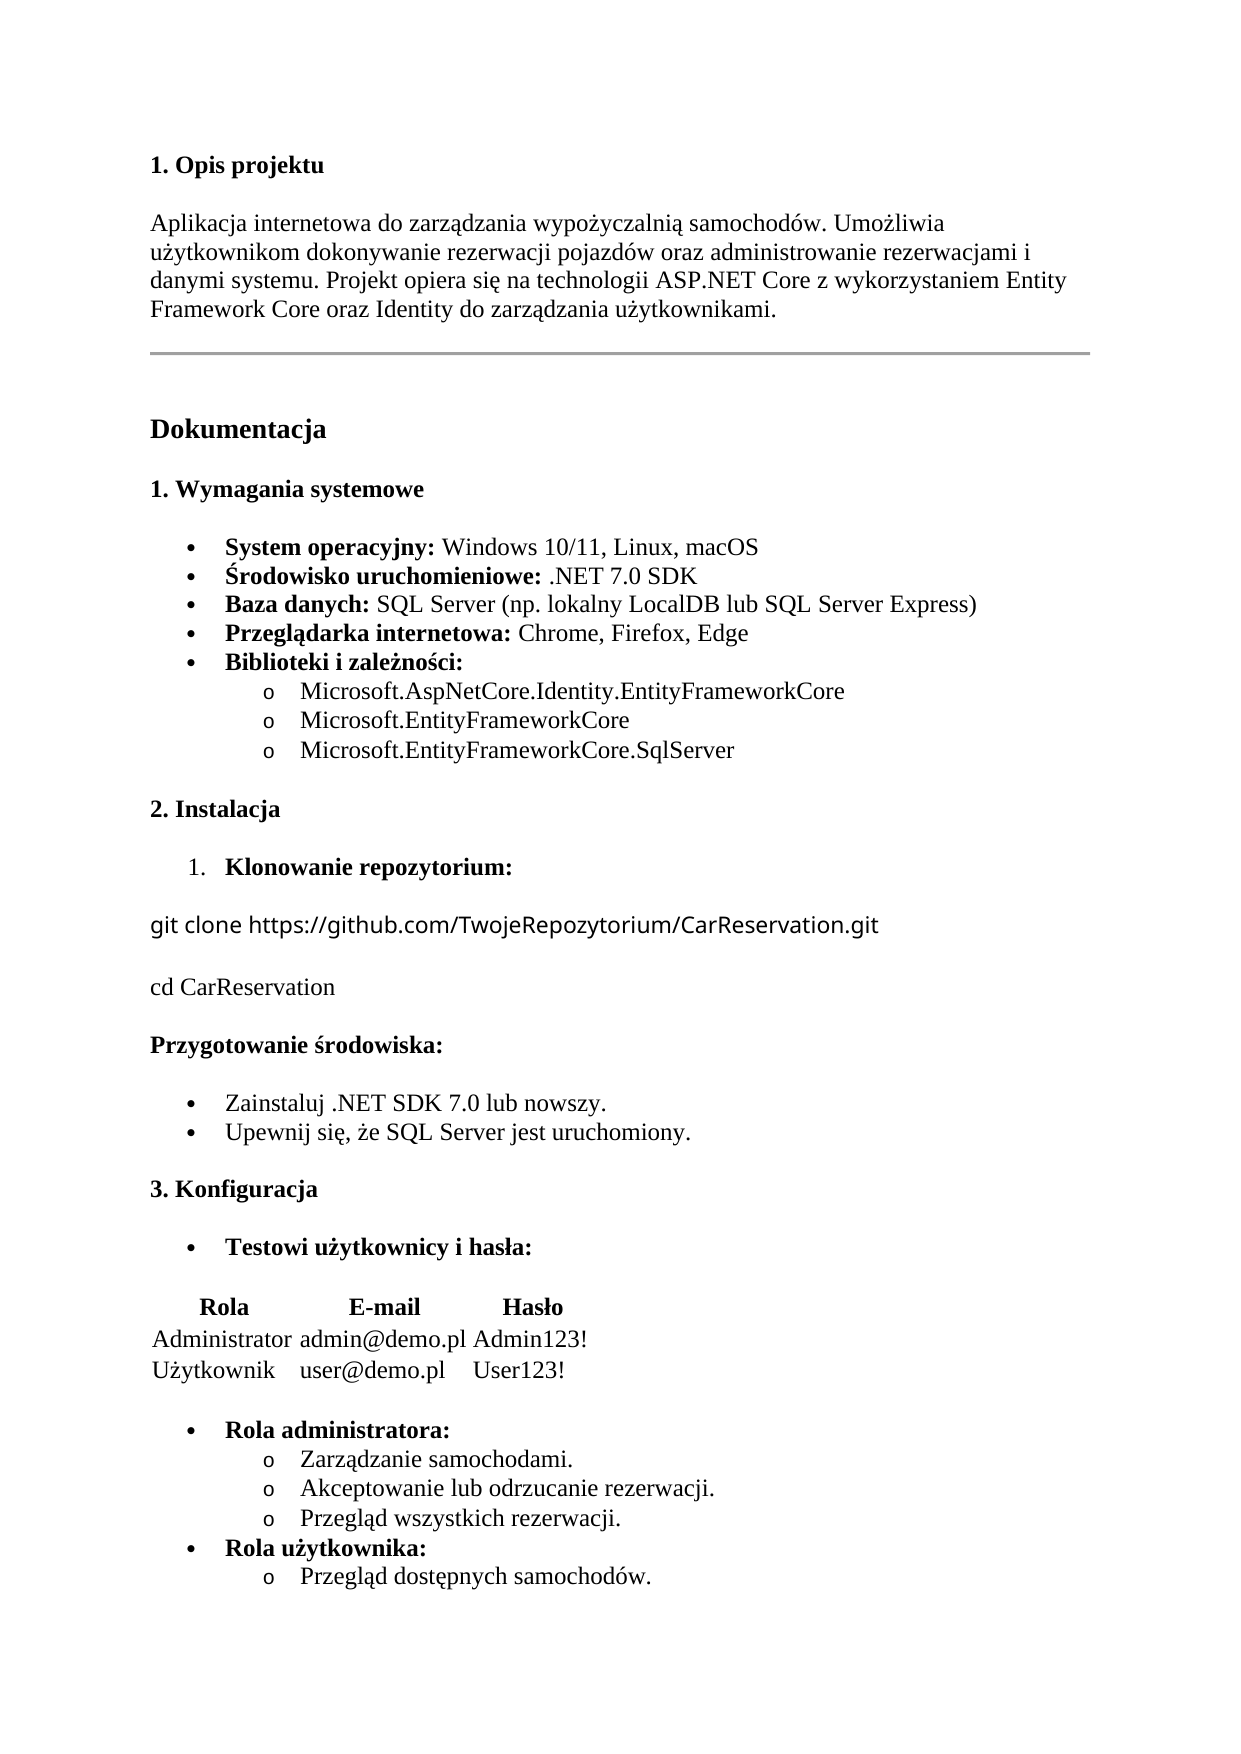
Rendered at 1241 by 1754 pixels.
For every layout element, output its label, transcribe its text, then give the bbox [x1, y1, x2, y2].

list Biblioteki i zależności: [187, 647, 1090, 676]
list Rola administratora: [187, 1415, 1090, 1444]
table_cell Użytkownik [150, 1354, 298, 1386]
text 1. Opis projektu [150, 150, 1090, 179]
list Przegląd wszystkich rezerwacji. [262, 1503, 1090, 1533]
list Microsoft.EntityFrameworkCore [262, 705, 1090, 735]
table_header E-mail [298, 1290, 471, 1322]
table_cell Administrator [150, 1322, 298, 1354]
table_cell admin@demo.pl [298, 1322, 471, 1354]
list Baza danych: SQL Server (np. lokalny LocalDB lub SQL Server Express) [187, 589, 1090, 618]
text git clone https://github.com/TwojeRepozytorium/CarReservation.git [150, 909, 1090, 941]
list Akceptowanie lub odrzucanie rezerwacji. [262, 1473, 1090, 1503]
list Środowisko uruchomieniowe: .NET 7.0 SDK [187, 561, 1090, 589]
table_cell Admin123! [471, 1322, 594, 1354]
text 1. Wymagania systemowe [150, 474, 1090, 503]
text cd CarReservation Przygotowanie środowiska: [150, 972, 1090, 1059]
list Microsoft.AspNetCore.Identity.EntityFrameworkCore [262, 676, 1090, 705]
list Rola użytkownika: [187, 1533, 1090, 1561]
text Dokumentacja [150, 412, 1090, 445]
list Przeglądarka internetowa: Chrome, Firefox, Edge [187, 618, 1090, 647]
text 3. Konfiguracja [150, 1174, 1090, 1203]
list Klonowanie repozytorium: [187, 852, 1090, 880]
list Upewnij się, że SQL Server jest uruchomiony. [187, 1117, 1090, 1145]
table_cell user@demo.pl [298, 1354, 471, 1386]
text Aplikacja internetowa do zarządzania wypożyczalnią samochodów. Umożliwia użytkownikom dokonywanie rezerwacji pojazdów oraz administrowanie rezerwacjami i danymi systemu. Projekt opiera się na technologii ASP.NET Core z wykorzystaniem Entity Framework Core oraz Identity do zarządzania użytkownikami. [150, 208, 1090, 323]
table_header Rola [150, 1290, 298, 1322]
list Zainstaluj .NET SDK 7.0 lub nowszy. [187, 1088, 1090, 1117]
text 2. Instalacja [150, 794, 1090, 822]
table_cell User123! [471, 1354, 594, 1386]
list Przegląd dostępnych samochodów. [262, 1561, 1090, 1591]
table_header Hasło [471, 1290, 594, 1322]
list Zarządzanie samochodami. [262, 1444, 1090, 1473]
list Testowi użytkownicy i hasła: [187, 1232, 1090, 1261]
list System operacyjny: Windows 10/11, Linux, macOS [187, 532, 1090, 561]
list Microsoft.EntityFrameworkCore.SqlServer [262, 735, 1090, 764]
